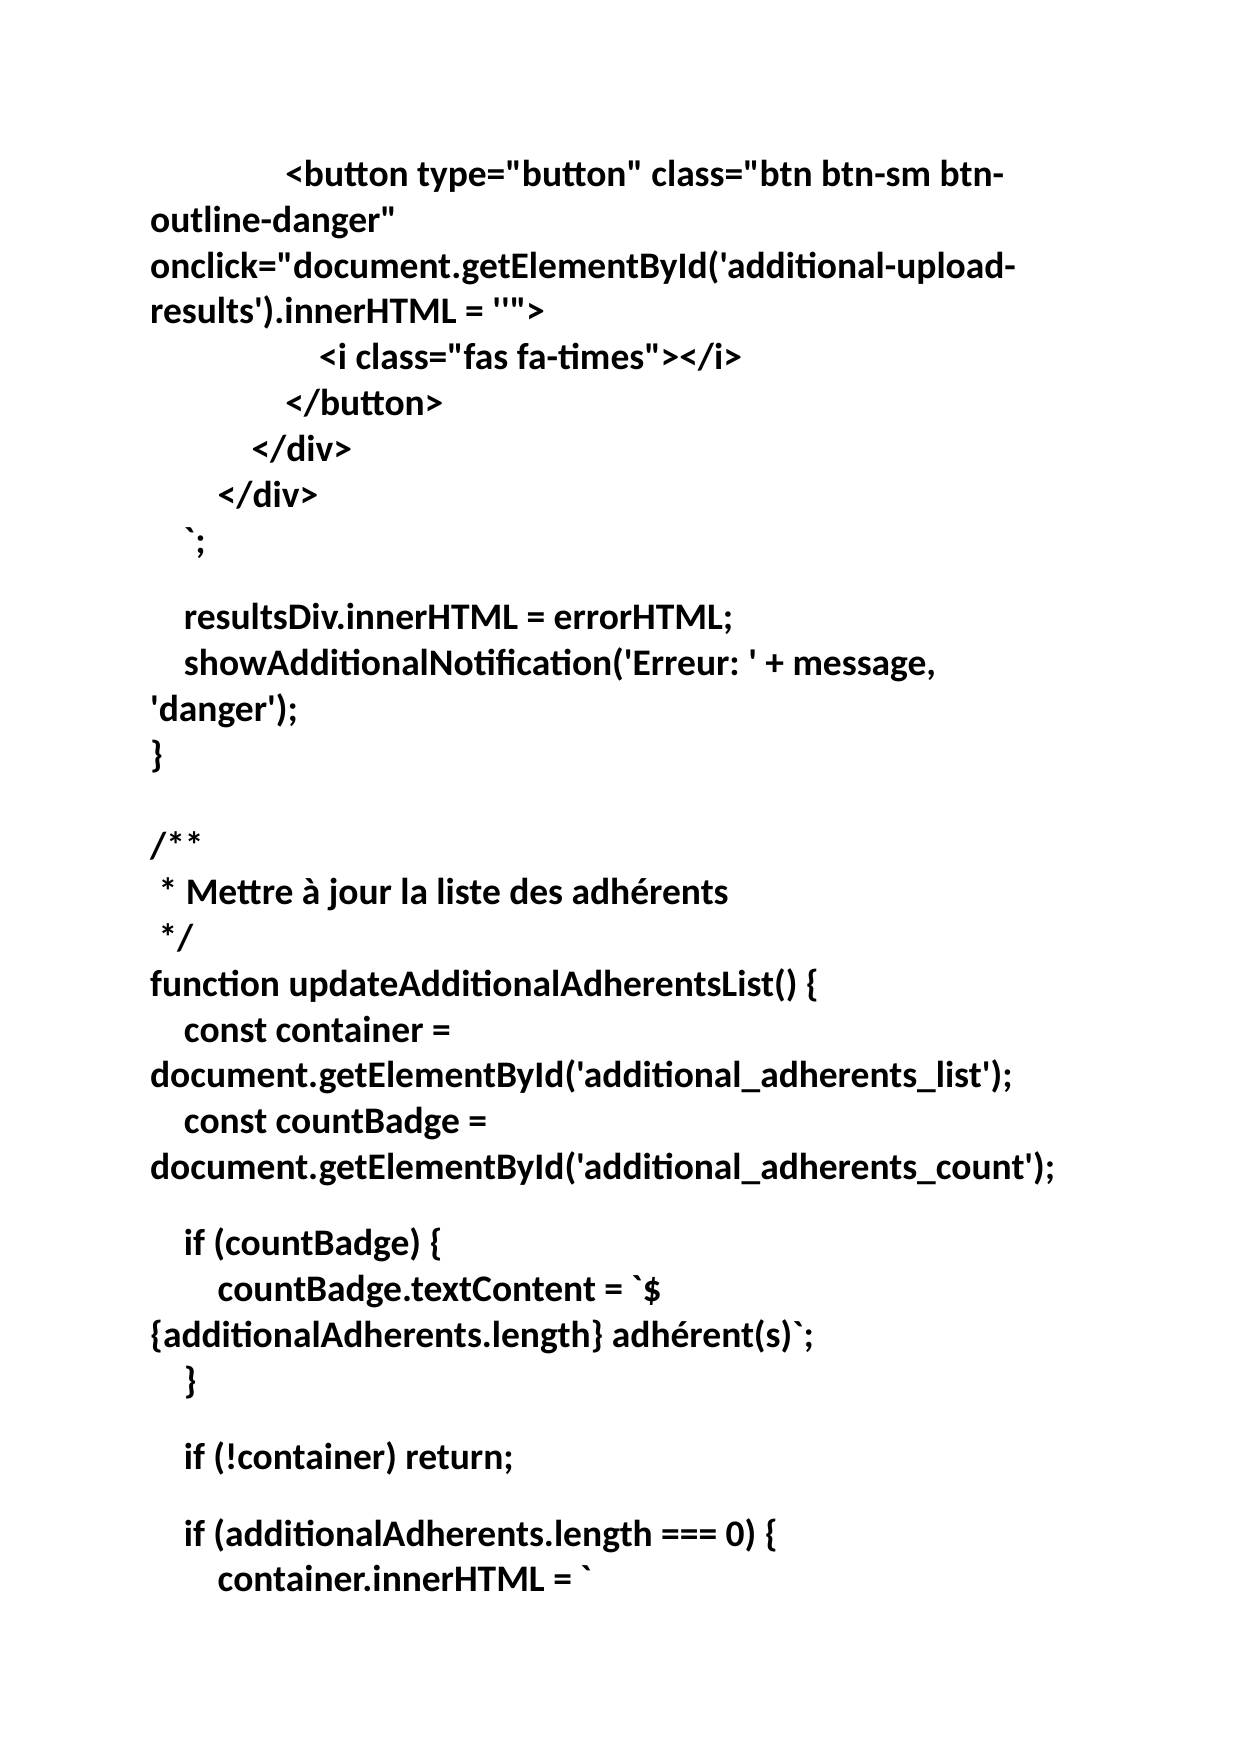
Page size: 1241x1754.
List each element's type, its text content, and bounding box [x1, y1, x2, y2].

text } [150, 1357, 1090, 1403]
text <i class="fas fa-times"></i> [150, 333, 1090, 379]
text /** [150, 822, 1090, 868]
text if (!container) return; [150, 1433, 1090, 1479]
text function updateAdditionalAdherentsList() { [150, 960, 1090, 1006]
text if (additionalAdherents.length === 0) { [150, 1509, 1090, 1555]
text } [150, 731, 1090, 776]
text </div> [150, 425, 1090, 471]
text countBadge.textContent = `${additionalAdherents.length} adhérent(s)`; [150, 1265, 1090, 1357]
text resultsDiv.innerHTML = errorHTML; [150, 593, 1090, 639]
text </div> [150, 471, 1090, 517]
text if (countBadge) { [150, 1219, 1090, 1265]
text const countBadge = document.getElementById('additional_adherents_count'); [150, 1097, 1090, 1189]
text const container = document.getElementById('additional_adherents_list'); [150, 1006, 1090, 1097]
text `; [150, 517, 1090, 562]
text */ [150, 914, 1090, 960]
text <button type="button" class="btn btn-sm btn-outline-danger" onclick="document.getElementById('additional-upload-results').innerHTML = ''"> [150, 150, 1090, 333]
text </button> [150, 379, 1090, 425]
text * Mettre à jour la liste des adhérents [150, 868, 1090, 914]
text container.innerHTML = ` [150, 1555, 1090, 1601]
text showAdditionalNotification('Erreur: ' + message, 'danger'); [150, 639, 1090, 731]
